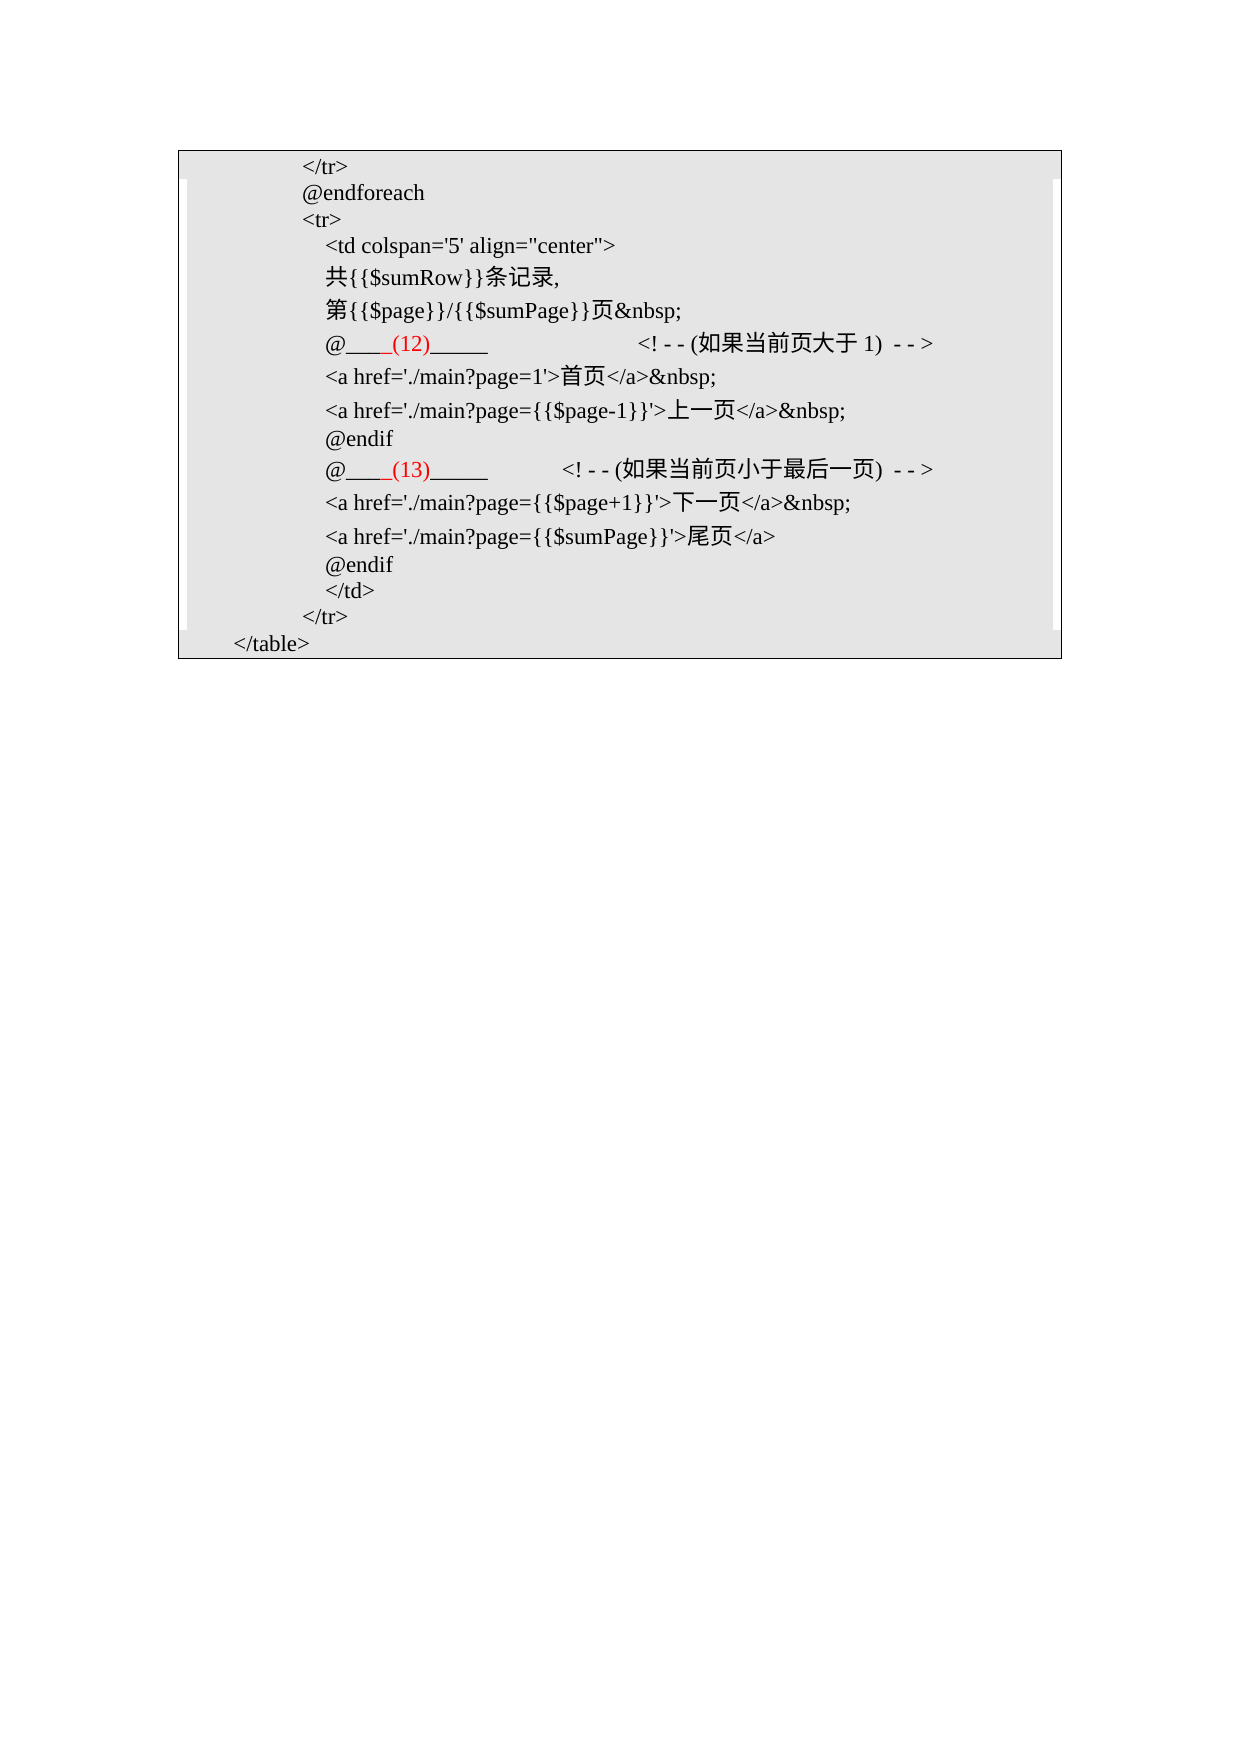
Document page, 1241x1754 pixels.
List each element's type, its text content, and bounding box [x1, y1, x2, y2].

list @endif [187, 551, 1053, 577]
list <a href='./main?page={{$page+1}}'>下一页</a>&nbsp; [187, 484, 1053, 517]
list @endforeach [187, 179, 1053, 206]
list </tr> [187, 603, 1053, 627]
list 第{{$page}}/{{$sumPage}}页&nbsp; [187, 292, 1053, 325]
list </td> [187, 577, 1053, 603]
list @____(12)_____ <! - - (如果当前页大于1) - - > [187, 325, 1053, 358]
list <a href='./main?page={{$page-1}}'>上一页</a>&nbsp; [187, 391, 1053, 425]
list @endif [187, 425, 1053, 451]
list <tr> [187, 206, 1053, 232]
list <a href='./main?page={{$sumPage}}'>尾页</a> [187, 517, 1053, 551]
list @____(13)_____ <! - - (如果当前页小于最后一页) - - > [187, 451, 1053, 484]
list <td colspan='5' align="center"> [187, 232, 1053, 258]
list </tr> [179, 151, 1061, 179]
list </table> [179, 627, 1061, 658]
list 共{{$sumRow}}条记录, [187, 258, 1053, 292]
list <a href='./main?page=1'>首页</a>&nbsp; [187, 358, 1053, 391]
